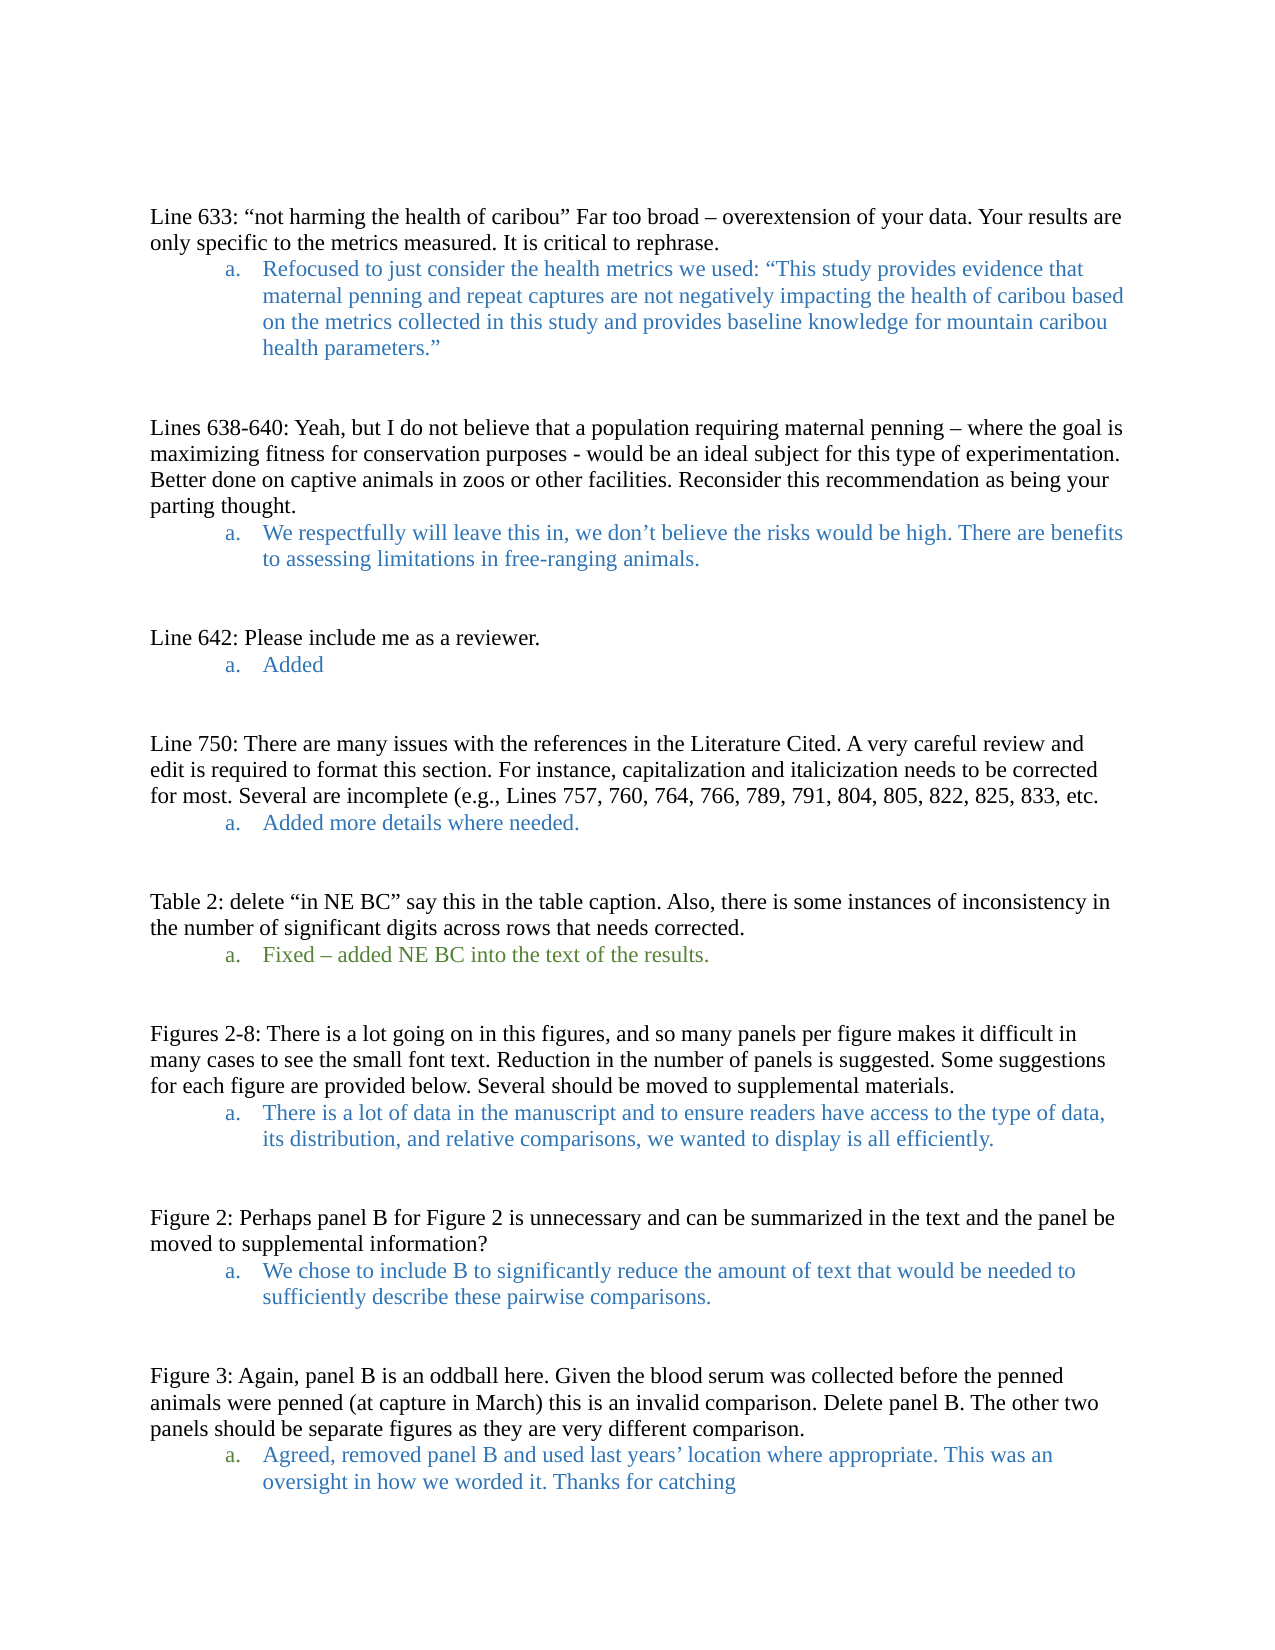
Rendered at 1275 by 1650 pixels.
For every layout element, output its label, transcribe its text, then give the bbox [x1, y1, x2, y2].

text Table 2: delete “in NE BC” say this in the table caption. Also, there is some instances of inconsistency in the number of significant digits across rows that needs corrected. [150, 835, 1125, 941]
text Line 642: Please include me as a reviewer. [150, 572, 1125, 651]
list Added [225, 651, 1125, 677]
list Added more details where needed. [225, 809, 1125, 835]
text Figure 2: Perhaps panel B for Figure 2 is unnecessary and can be summarized in the text and the panel be moved to supplemental information? [150, 1151, 1125, 1257]
list Agreed, removed panel B and used last years’ location where appropriate. This was an oversight in how we worded it. Thanks for catching [225, 1441, 1125, 1494]
list There is a lot of data in the manuscript and to ensure readers have access to the type of data, its distribution, and relative comparisons, we wanted to display is all efficiently. [225, 1099, 1125, 1151]
list We respectfully will leave this in, we don’t believe the risks would be high. There are benefits to assessing limitations in free-ranging animals. [225, 519, 1125, 572]
list Fixed – added NE BC into the text of the results. [225, 941, 1125, 967]
text Figure 3: Again, panel B is an oddball here. Given the blood serum was collected before the penned animals were penned (at capture in March) this is an invalid comparison. Delete panel B. The other two panels should be separate figures as they are very different comparison. [150, 1309, 1125, 1441]
list We chose to include B to significantly reduce the amount of text that would be needed to sufficiently describe these pairwise comparisons. [225, 1257, 1125, 1309]
text Lines 638-640: Yeah, but I do not believe that a population requiring maternal penning – where the goal is maximizing fitness for conservation purposes - would be an ideal subject for this type of experimentation. Better done on captive animals in zoos or other facilities. Reconsider this recommendation as being your parting thought. [150, 361, 1125, 519]
text Line 750: There are many issues with the references in the Literature Cited. A very careful review and edit is required to format this section. For instance, capitalization and italicization needs to be corrected for most. Several are incomplete (e.g., Lines 757, 760, 764, 766, 789, 791, 804, 805, 822, 825, 833, etc. [150, 677, 1125, 809]
text Figures 2-8: There is a lot going on in this figures, and so many panels per figure makes it difficult in many cases to see the small font text. Reduction in the number of panels is suggested. Some suggestions for each figure are provided below. Several should be moved to supplemental materials. [150, 967, 1125, 1099]
